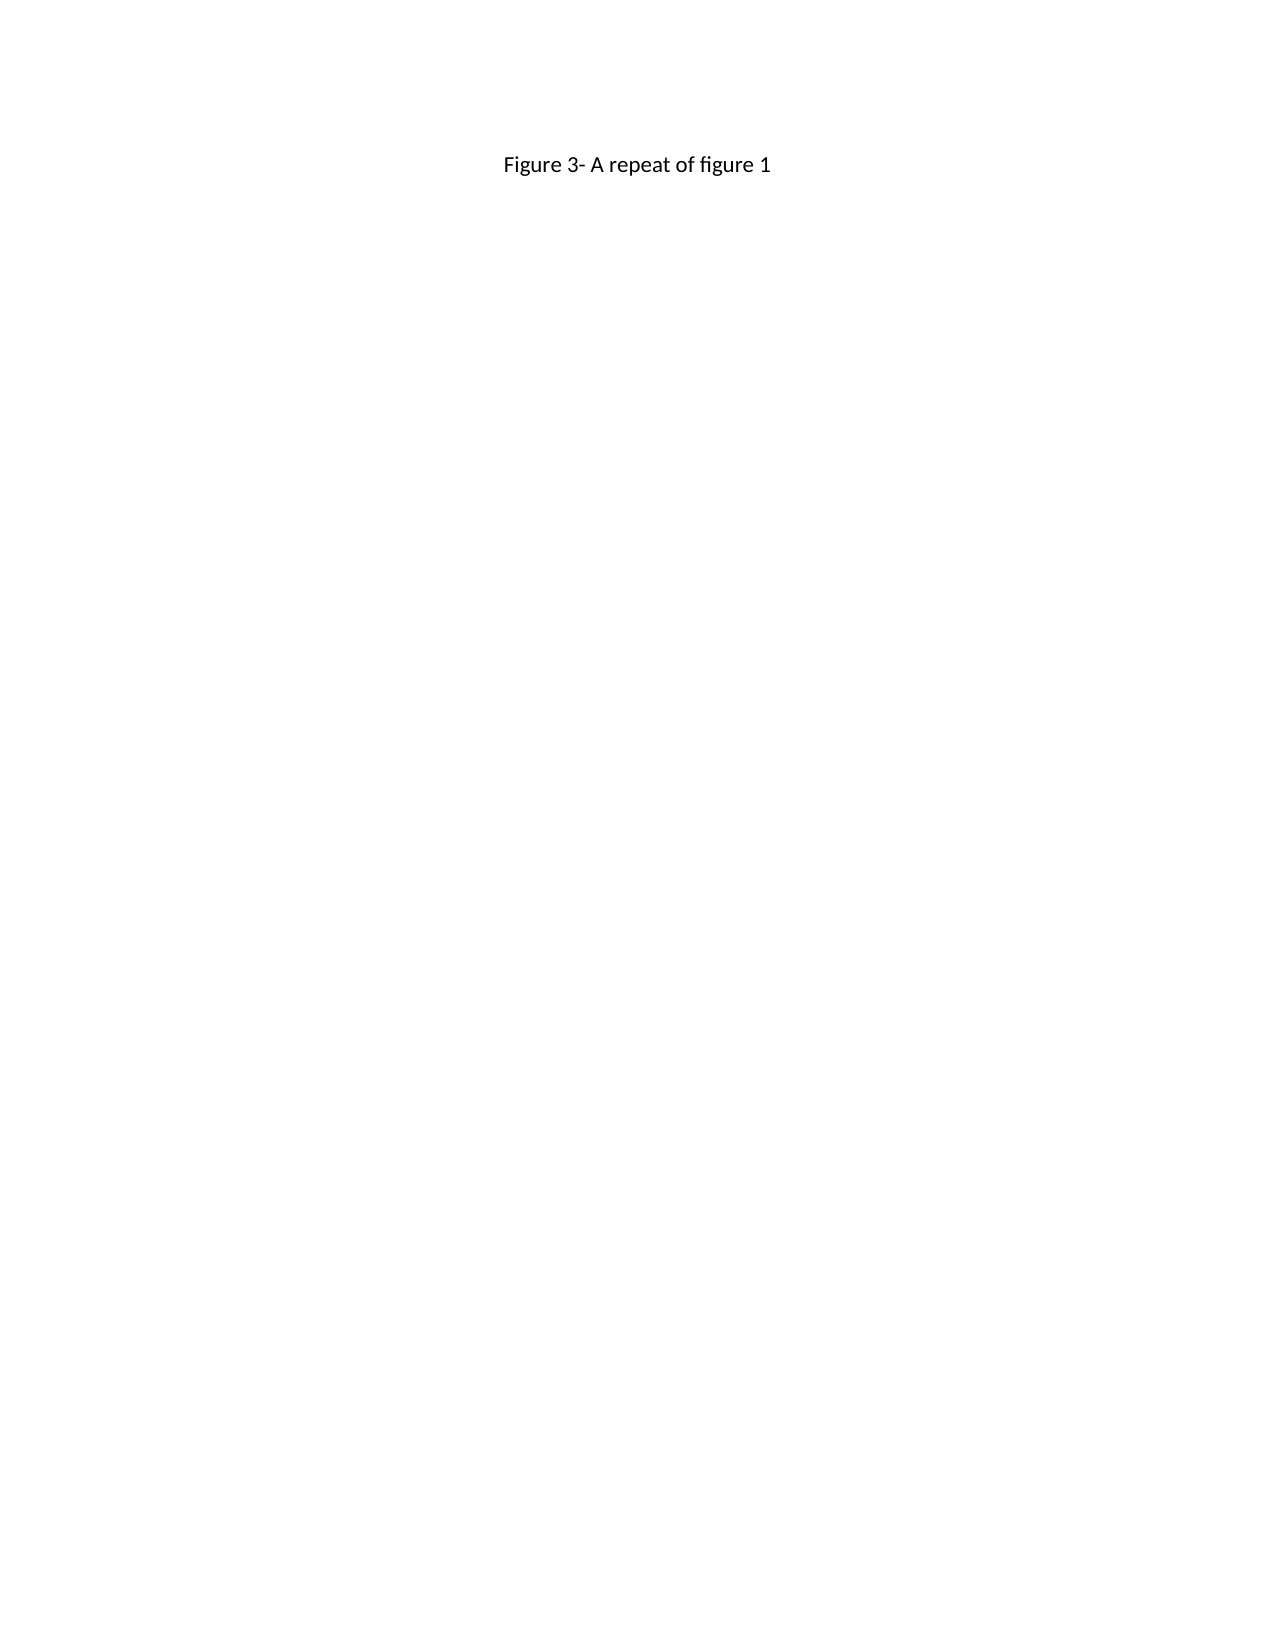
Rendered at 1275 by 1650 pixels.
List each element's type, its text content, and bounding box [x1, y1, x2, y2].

text Figure 3- A repeat of figure 1 [150, 150, 1125, 178]
